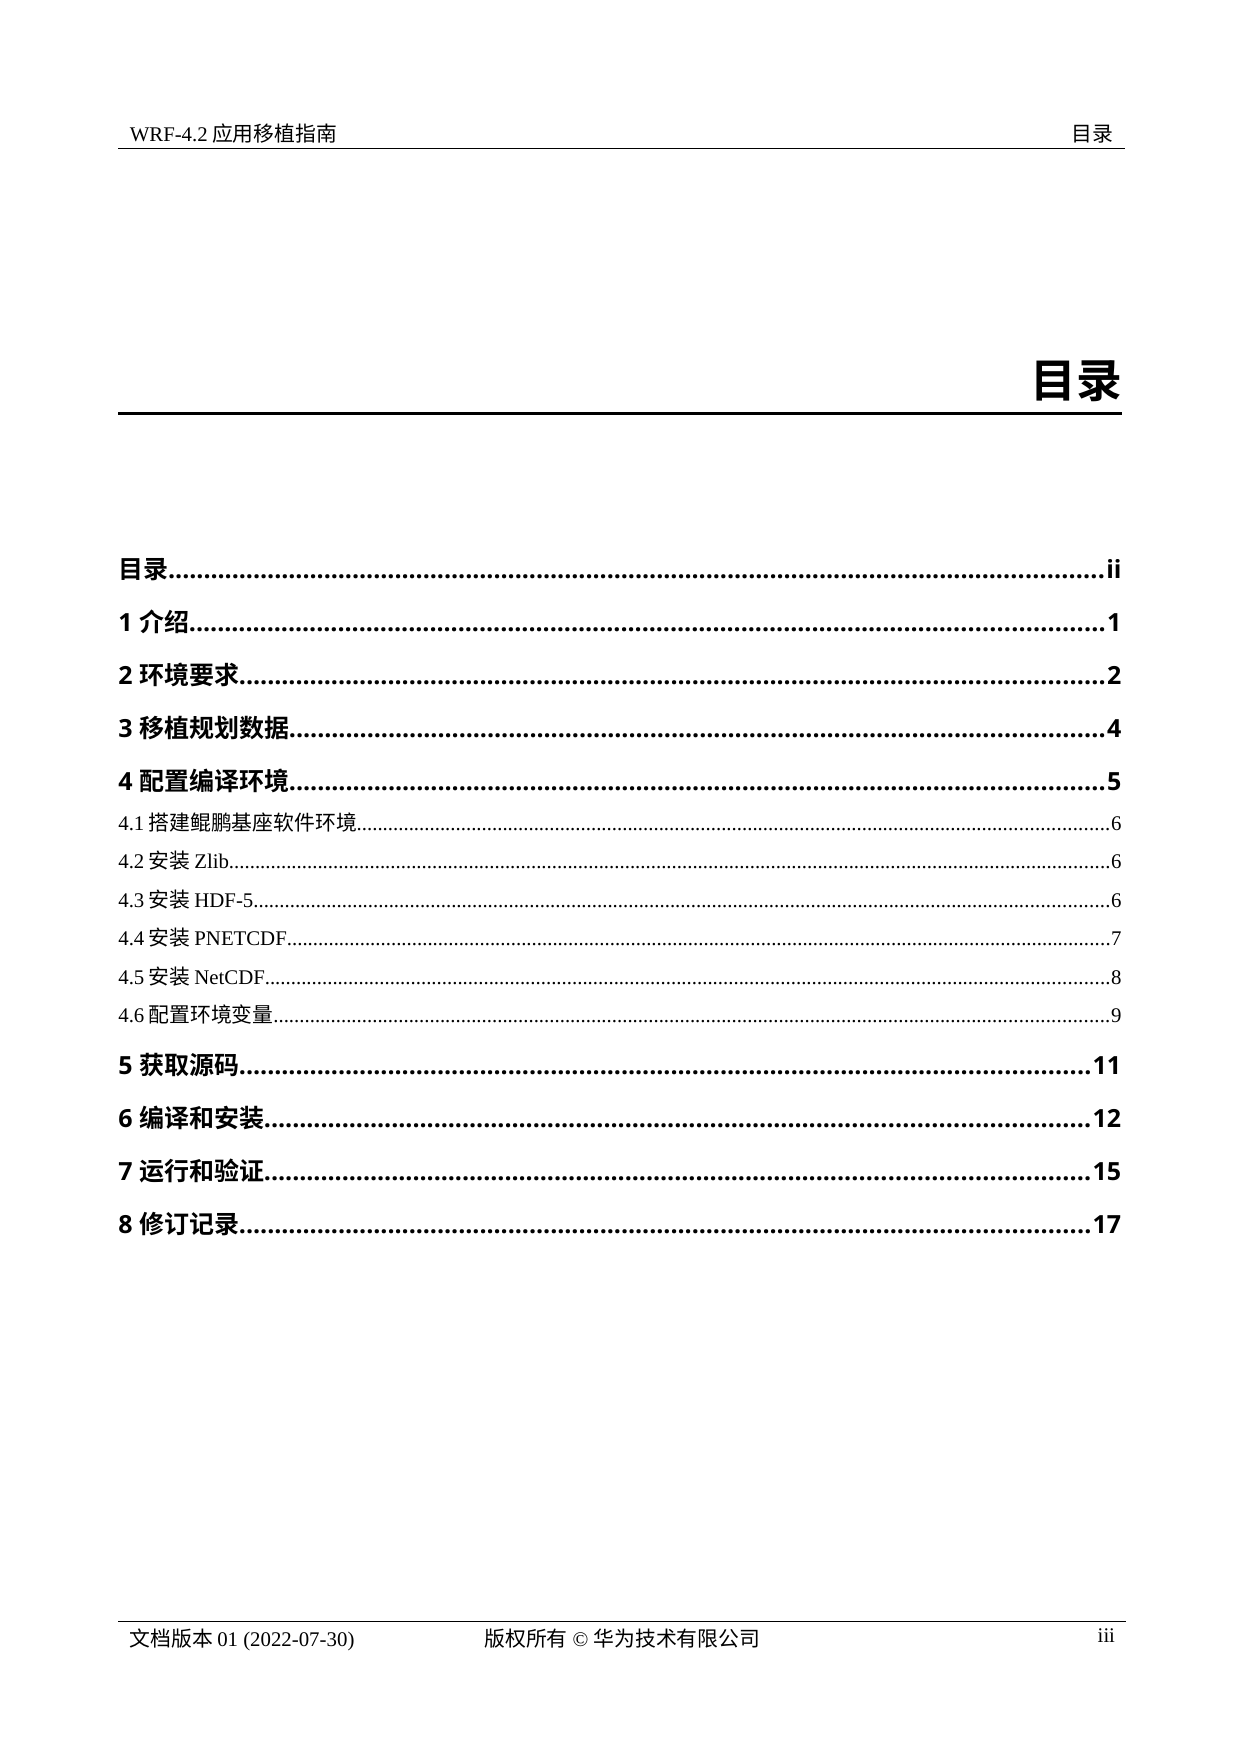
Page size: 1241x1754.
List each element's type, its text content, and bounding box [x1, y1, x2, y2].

text 目录 [118, 344, 1122, 412]
